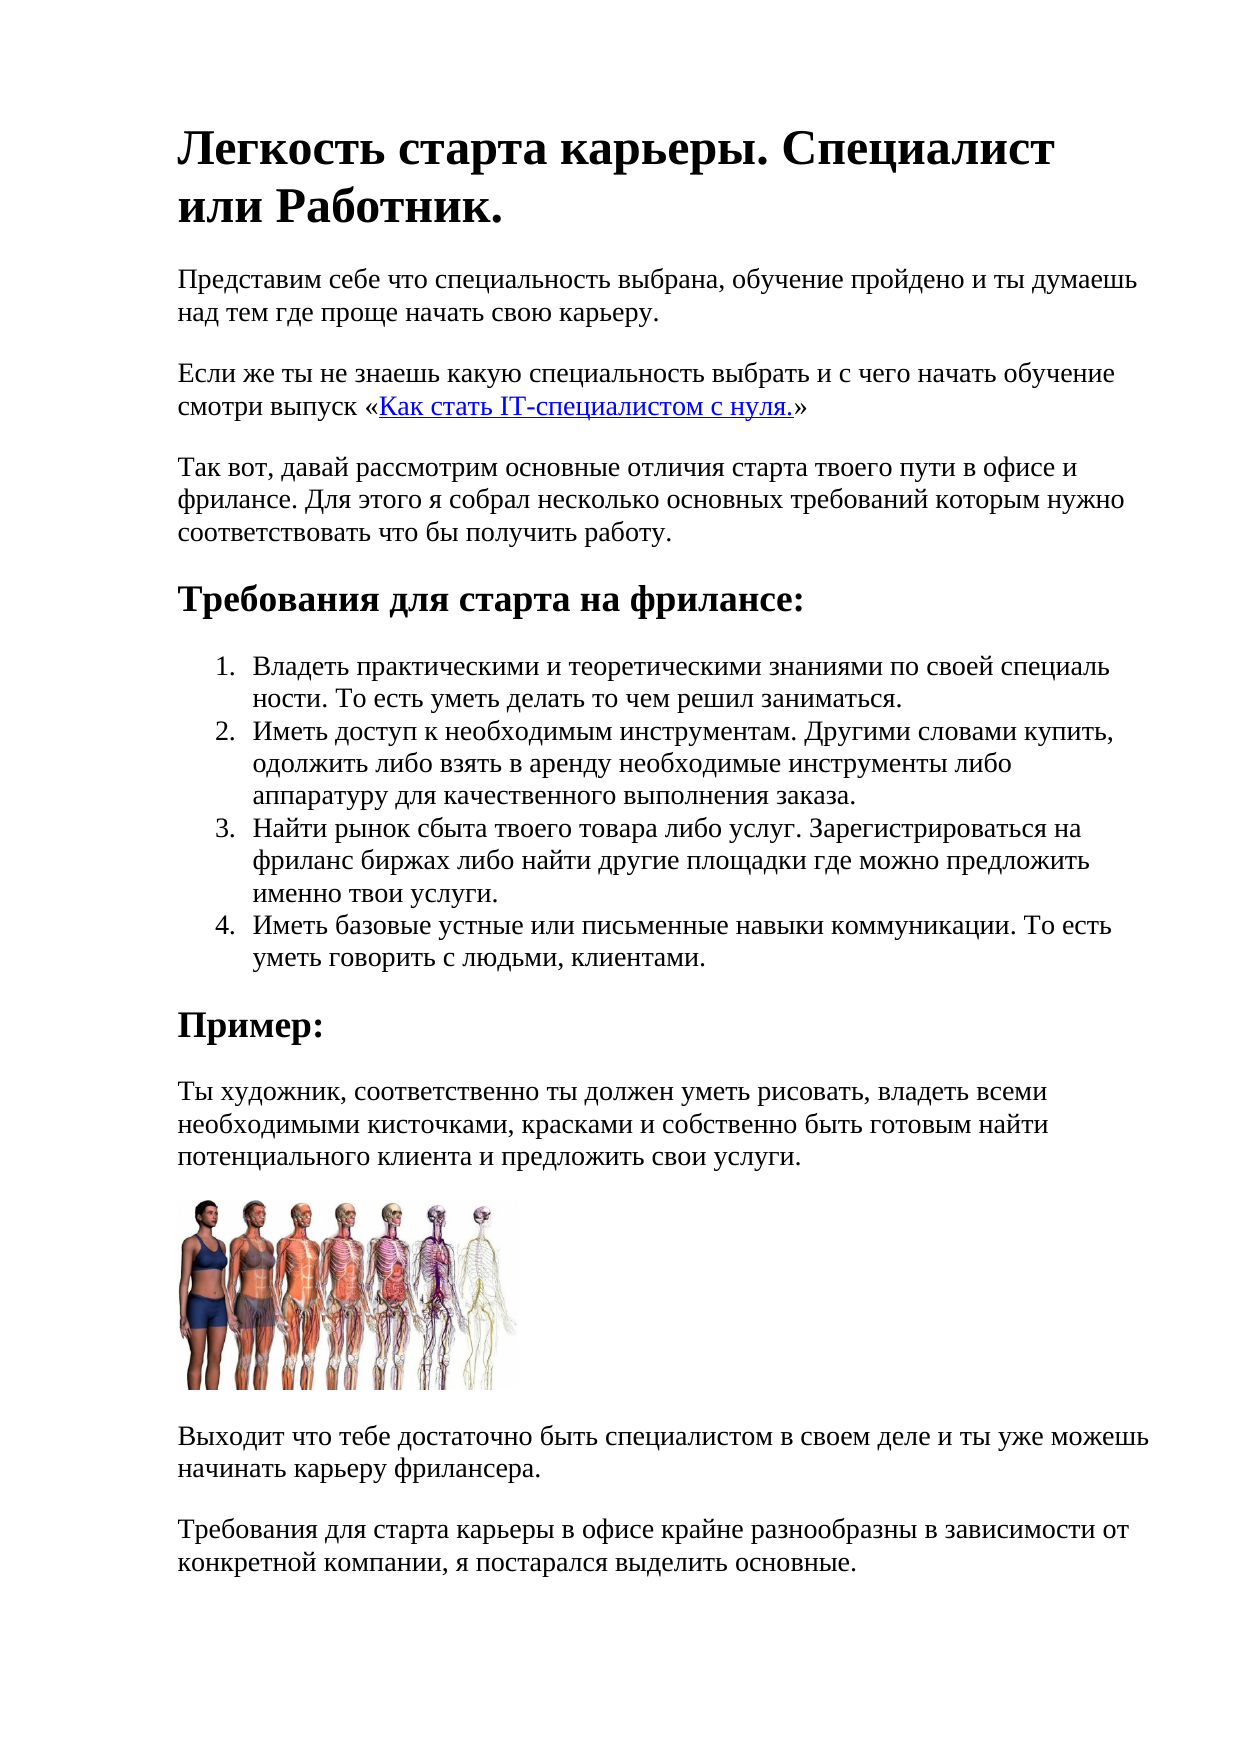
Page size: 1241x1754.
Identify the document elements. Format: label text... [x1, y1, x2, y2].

text Если же ты не знаешь какую специальность выбрать и с чего начать обучение смотри выпуск «Как стать IT-специалистом с нуля.» [177, 356, 1152, 421]
text Выходит что тебе достаточно быть специалистом в своем деле и ты уже можешь начинать карьеру фрилансера. [177, 1418, 1152, 1483]
text Так вот, давай рассмотрим основные отличия старта твоего пути в офисе и фрилансе. Для этого я собрал несколько основных требований которым нужно соответствовать что бы получить работу. [177, 450, 1152, 547]
picture [177, 1200, 519, 1390]
text Представим себе что специальность выбрана, обучение пройдено и ты думаешь над тем где проще начать свою карьеру. [177, 262, 1152, 327]
text Ты художник, соответственно ты должен уметь рисовать, владеть всеми необходимыми кисточками, красками и собственно быть готовым найти потенциального клиента и предложить свои услуги. [177, 1074, 1152, 1171]
text Легкость старта карьеры. Специалист или Работник. [177, 118, 1152, 233]
list Иметь базовые устные или письменные навыки коммуникации. То есть уметь говорить с людьми, клиентами. [215, 908, 1152, 973]
text Пример: [177, 1002, 1152, 1045]
list Иметь доступ к необходимым инструментам. Другими словами купить, одолжить либо взять в аренду необходимые инструменты либо аппаратуру для качественного выполнения заказа. [215, 714, 1152, 811]
text Требования для старта карьеры в офисе крайне разнообразны в зависимости от конкретной компании, я постарался выделить основные. [177, 1512, 1152, 1577]
list Найти рынок сбыта твоего товара либо услуг. Зарегистрироваться на фриланс биржах либо найти другие площадки где можно предложить именно твои услуги. [215, 811, 1152, 908]
text Требования для старта на фрилансе: [177, 577, 1152, 620]
list Владеть практическими и теоретическими знаниями по своей специаль ности. То есть уметь делать то чем решил заниматься. [215, 649, 1152, 714]
